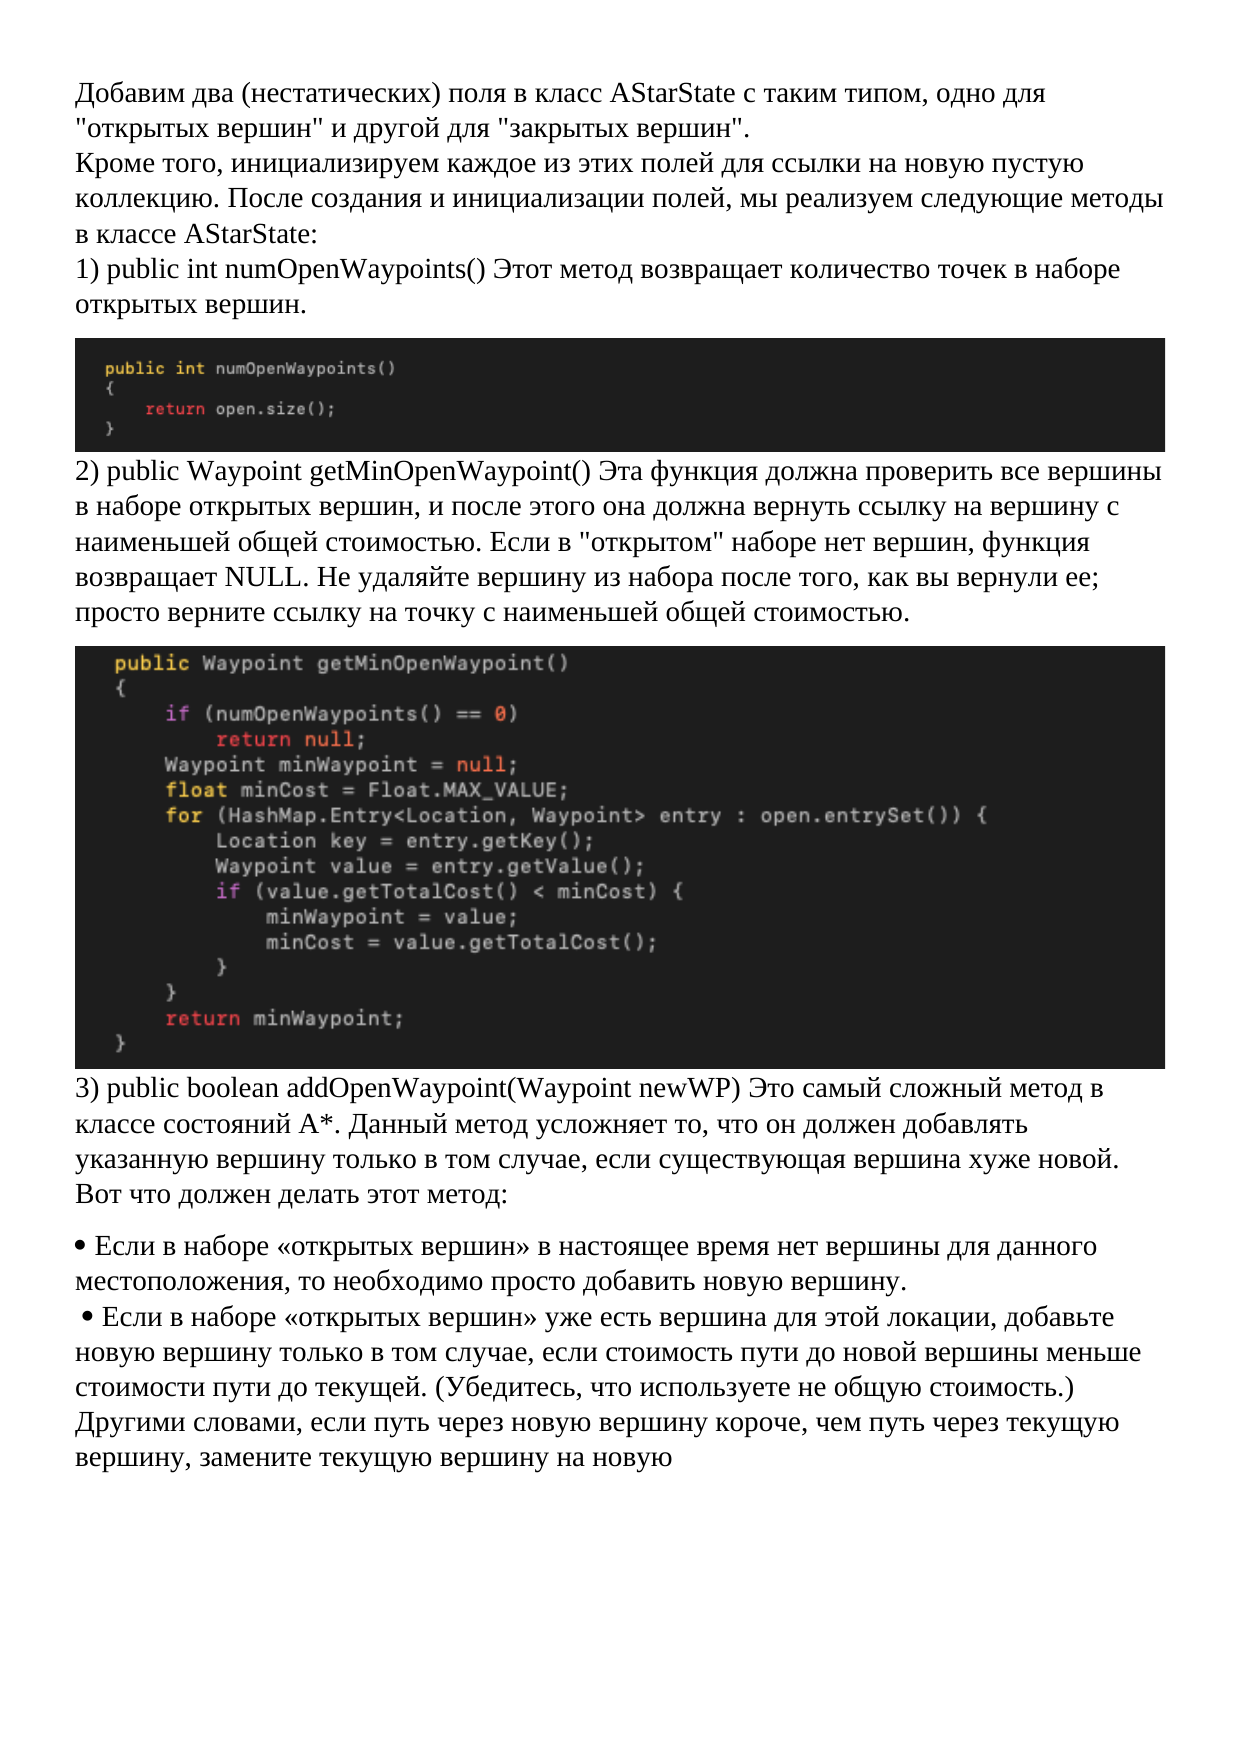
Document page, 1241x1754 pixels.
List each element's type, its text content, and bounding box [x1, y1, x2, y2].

text Добавим два (нестатических) поля в класс AStarState с таким типом, одно для "открытых вершин" и другой для "закрытых вершин". Кроме того, инициализируем каждое из этих полей для ссылки на новую пустую коллекцию. После создания и инициализации полей, мы реализуем следующие методы в классе AStarState: 1) public int numOpenWaypoints() Этот метод возвращает количество точек в наборе открытых вершин. [75, 75, 1165, 320]
text Если в наборе «открытых вершин» в настоящее время нет вершины для данного местоположения, то необходимо просто добавить новую вершину. Если в наборе «открытых вершин» уже есть вершина для этой локации, добавьте новую вершину только в том случае, если стоимость пути до новой вершины меньше стоимости пути до текущей. (Убедитесь, что используете не общую стоимость.) Другими словами, если путь через новую вершину короче, чем путь через текущую вершину, замените текущую вершину на новую [75, 1228, 1165, 1473]
text 2) public Waypoint getMinOpenWaypoint() Эта функция должна проверить все вершины в наборе открытых вершин, и после этого она должна вернуть ссылку на вершину с наименьшей общей стоимостью. Если в "открытом" наборе нет вершин, функция возвращает NULL. Не удаляйте вершину из набора после того, как вы вернули ее; просто верните ссылку на точку с наименьшей общей стоимостью. [75, 452, 1165, 628]
picture [75, 338, 1166, 452]
text 3) public boolean addOpenWaypoint(Waypoint newWP) Это самый сложный метод в классе состояний А*. Данный метод усложняет то, что он должен добавлять указанную вершину только в том случае, если существующая вершина хуже новой. Вот что должен делать этот метод: [75, 1069, 1165, 1210]
picture [75, 646, 1166, 1069]
